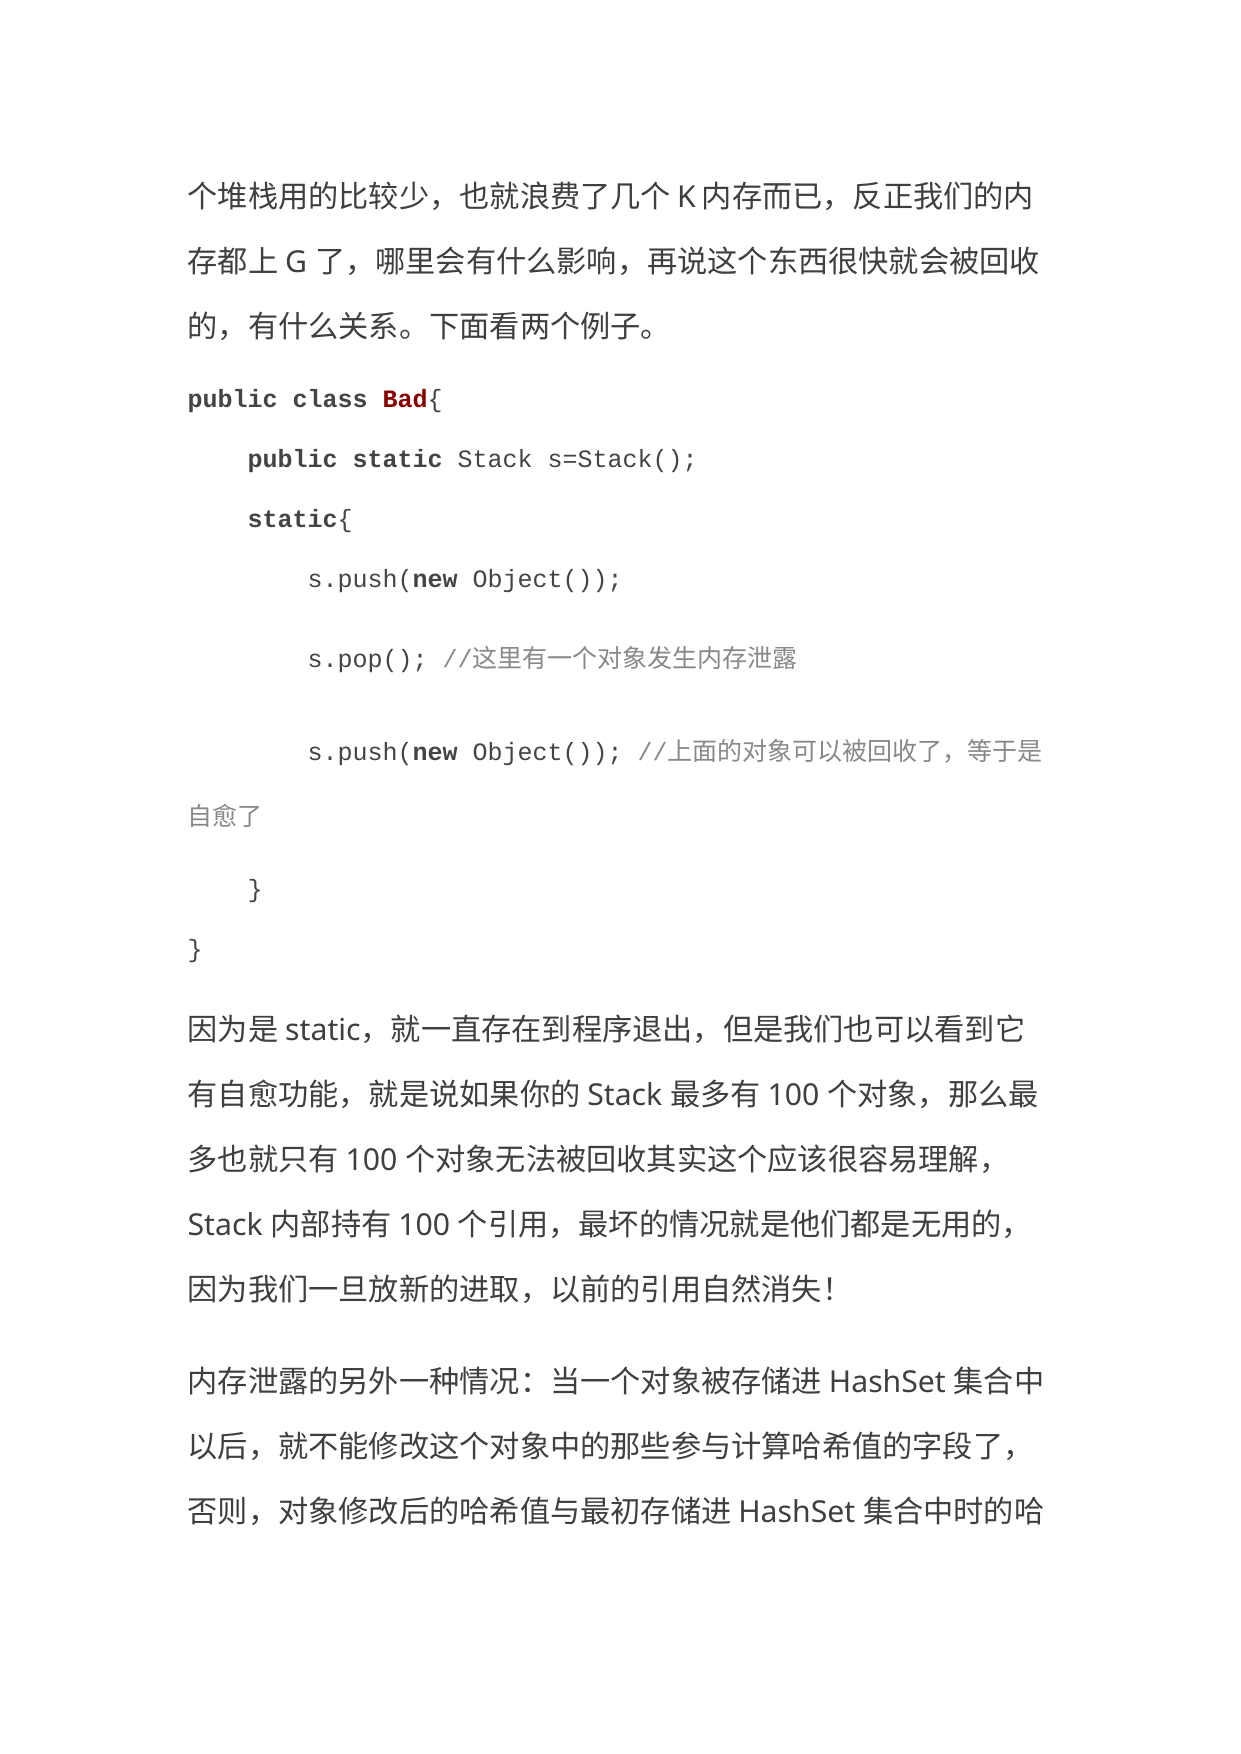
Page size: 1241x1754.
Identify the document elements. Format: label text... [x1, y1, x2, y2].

text s.push(new Object()); [187, 564, 1053, 597]
text s.push(new Object()); //上面的对象可以被回收了，等于是自愈了 [187, 717, 1053, 847]
text 因为是 static，就一直存在到程序退出，但是我们也可以看到它有自愈功能，就是说如果你的 Stack 最多有 100 个对象，那么最多也就只有 100 个对象无法被回收其实这个应该很容易理解，Stack 内部持有 100 个引用，最坏的情况就是他们都是无用的，因为我们一旦放新的进取，以前的引用自然消失！ [187, 994, 1053, 1319]
text public class Bad{ [187, 384, 1053, 417]
text public static Stack s=Stack(); [187, 444, 1053, 477]
text } [187, 934, 1053, 967]
text static{ [187, 504, 1053, 537]
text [187, 162, 1053, 357]
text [187, 1347, 1053, 1542]
text s.pop(); //这里有一个对象发生内存泄露 [187, 624, 1053, 689]
text } [187, 874, 1053, 907]
